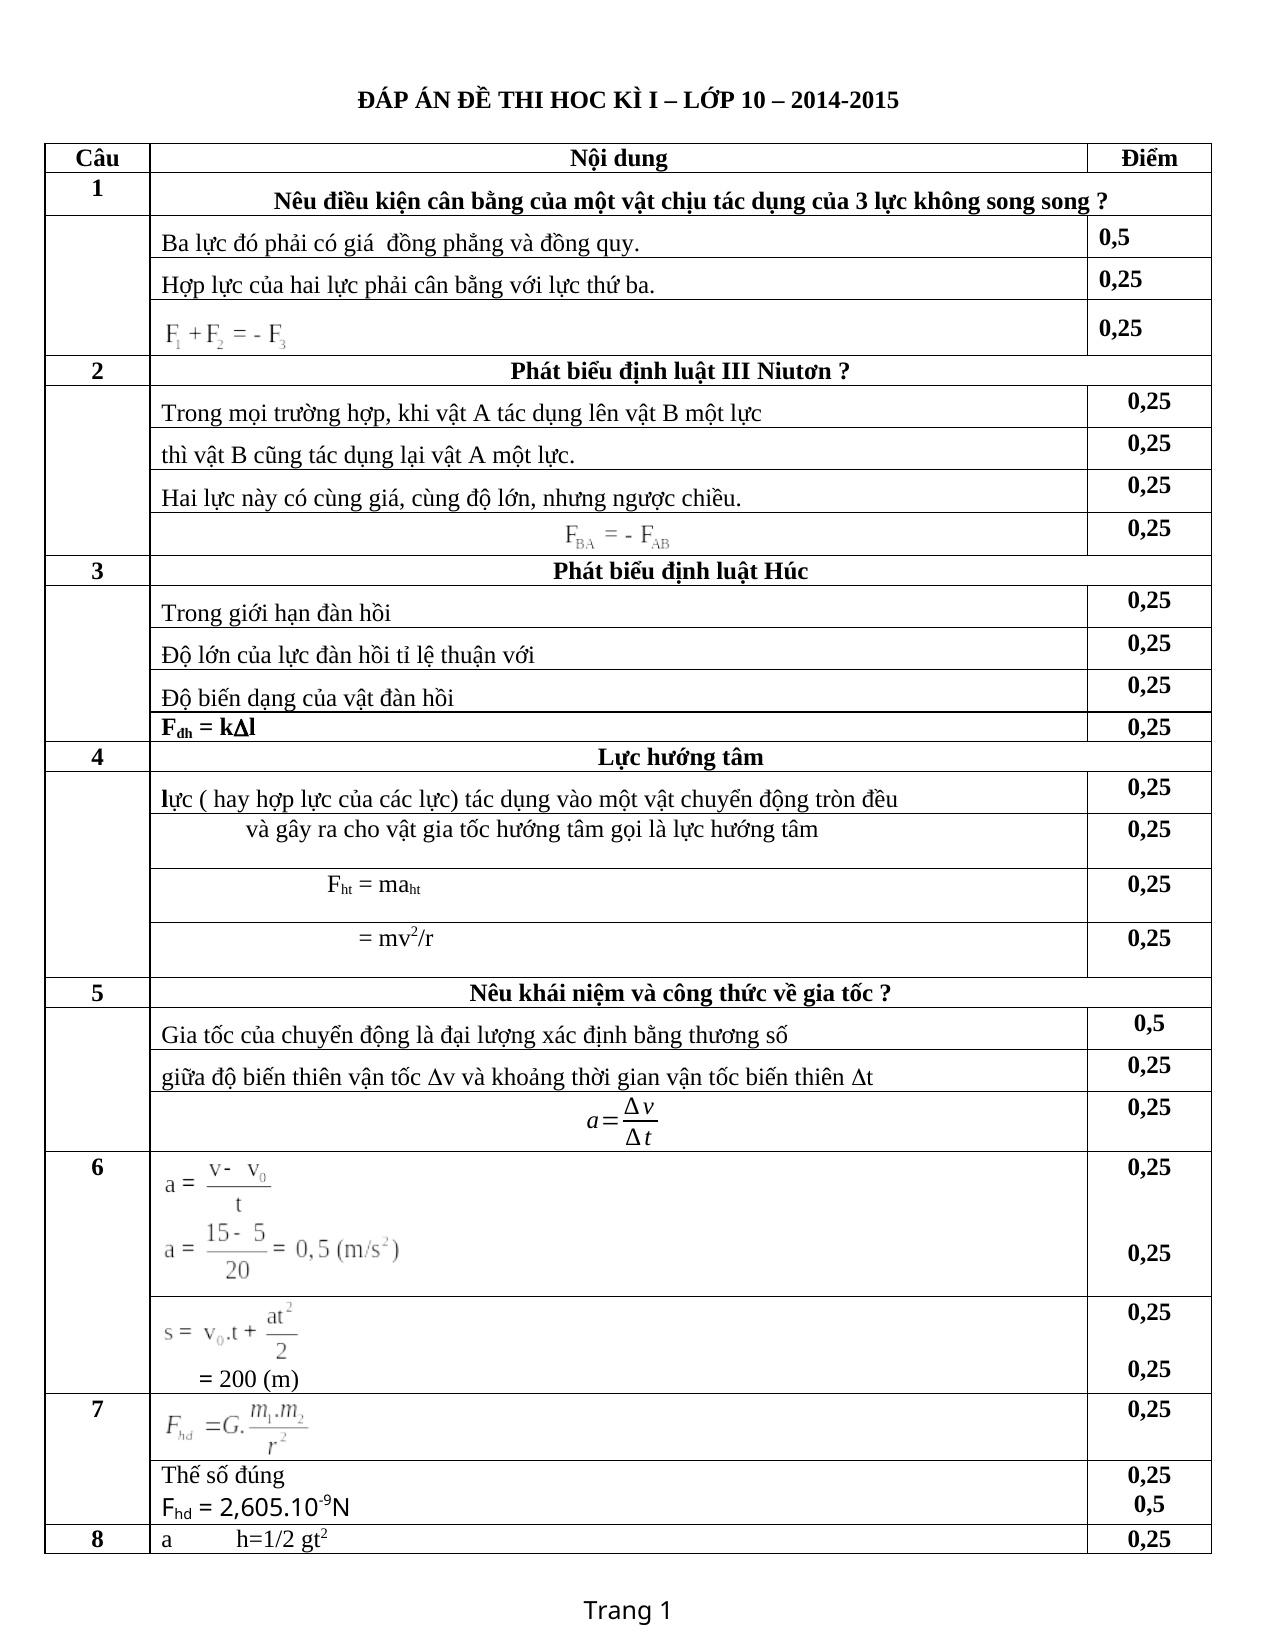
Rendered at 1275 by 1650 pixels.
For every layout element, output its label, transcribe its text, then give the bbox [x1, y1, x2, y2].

table_cell 3 [46, 556, 149, 584]
table_cell 2 [46, 356, 149, 385]
table_cell 0,5 [1088, 1008, 1211, 1049]
table_cell 0,25 0,25 [1088, 1297, 1211, 1393]
table_cell Trong giới hạn đàn hồi [151, 586, 1087, 627]
table_cell Thế số đúng Fhd = 2,605.10-9N [151, 1461, 1087, 1523]
table_cell 0,25 [1088, 513, 1211, 555]
table_cell Ba lực đó phải có giá đồng phẳng và đồng quy. [151, 216, 1087, 257]
table_cell = 200 (m) [151, 1297, 1087, 1393]
table_cell 0,25 [1088, 300, 1211, 355]
table_cell Độ biến dạng của vật đàn hồi [151, 670, 1087, 711]
table_cell 0,25 [1088, 1092, 1211, 1151]
table_cell 0,25 [1088, 428, 1211, 469]
table_cell [151, 1394, 1087, 1459]
table_cell 0,25 [1088, 470, 1211, 512]
table_cell 0,25 [1088, 1394, 1211, 1459]
table_header Điểm [1088, 144, 1211, 172]
table_cell 0,25 [1088, 713, 1211, 741]
table_cell 0,25 0,5 [1088, 1461, 1211, 1523]
table_cell Fht = maht [151, 869, 1087, 922]
table_cell [46, 772, 149, 977]
table_cell 0,25 [1088, 670, 1211, 711]
table_cell Trong mọi trường hợp, khi vật A tác dụng lên vật B một lực [151, 386, 1087, 427]
table_cell 0,25 [1088, 628, 1211, 669]
table_cell 0,25 0,25 0,25 0,25 [1088, 1525, 1211, 1553]
table_cell [151, 513, 1087, 555]
table_cell 0,25 0,25 [1088, 1152, 1211, 1296]
table_cell 5 [46, 978, 149, 1007]
table_cell [46, 1008, 149, 1151]
table_cell 0,25 [1088, 869, 1211, 922]
table_header Câu [46, 144, 149, 172]
table_cell Hai lực này có cùng giá, cùng độ lớn, nhưng ngược chiều. [151, 470, 1087, 512]
table_cell [46, 586, 149, 741]
table_cell [151, 300, 1087, 355]
table_cell 0,25 [1088, 386, 1211, 427]
table_cell [46, 386, 149, 555]
table_cell thì vật B cũng tác dụng lại vật A một lực. [151, 428, 1087, 469]
table_cell Nêu khái niệm và công thức về gia tốc ? [151, 978, 1211, 1007]
table_cell [151, 1152, 1087, 1296]
table_cell [151, 1092, 1087, 1151]
table_cell 1 [46, 173, 149, 214]
table_cell Fđh = kl [151, 713, 1087, 741]
table_cell lực ( hay hợp lực của các lực) tác dụng vào một vật chuyển động tròn đều [151, 772, 1087, 813]
table_cell Hợp lực của hai lực phải cân bằng với lực thứ ba. [151, 258, 1087, 299]
table_cell 0,25 [1088, 923, 1211, 977]
table_cell giữa độ biến thiên vận tốc v và khoảng thời gian vận tốc biến thiên t [151, 1050, 1087, 1091]
table_cell 7 [46, 1394, 149, 1523]
table_cell Gia tốc của chuyển động là đại lượng xác định bằng thương số [151, 1008, 1087, 1049]
table_cell = mv2/r [151, 923, 1087, 977]
table_cell 4 [46, 742, 149, 771]
table_cell Phát biểu định luật Húc [151, 556, 1211, 584]
table_cell Độ lớn của lực đàn hồi tỉ lệ thuận với [151, 628, 1087, 669]
table_cell Phát biểu định luật III Niutơn ? [151, 356, 1211, 385]
text ĐÁP ÁN ĐỀ THI HOC KÌ I – LỚP 10 – 2014-2015 [56, 85, 1200, 114]
table_cell 0,25 [1088, 1050, 1211, 1091]
table_cell Lực hướng tâm [151, 742, 1211, 771]
table_cell và gây ra cho vật gia tốc hướng tâm gọi là lực hướng tâm [151, 814, 1087, 868]
table_cell 0,25 [1088, 814, 1211, 868]
table_cell 6 [46, 1152, 149, 1393]
table_cell 8 [46, 1525, 149, 1553]
table_cell Nêu điều kiện cân bằng của một vật chịu tác dụng của 3 lực không song song ? [151, 173, 1211, 214]
table_cell 0,25 [1088, 586, 1211, 627]
table_cell 0,25 [1088, 258, 1211, 299]
table_cell 0,5 [1088, 216, 1211, 257]
table_cell 0,25 [1088, 772, 1211, 813]
table_header Nội dung [151, 144, 1087, 172]
table_cell [46, 216, 149, 355]
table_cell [151, 1525, 1087, 1553]
